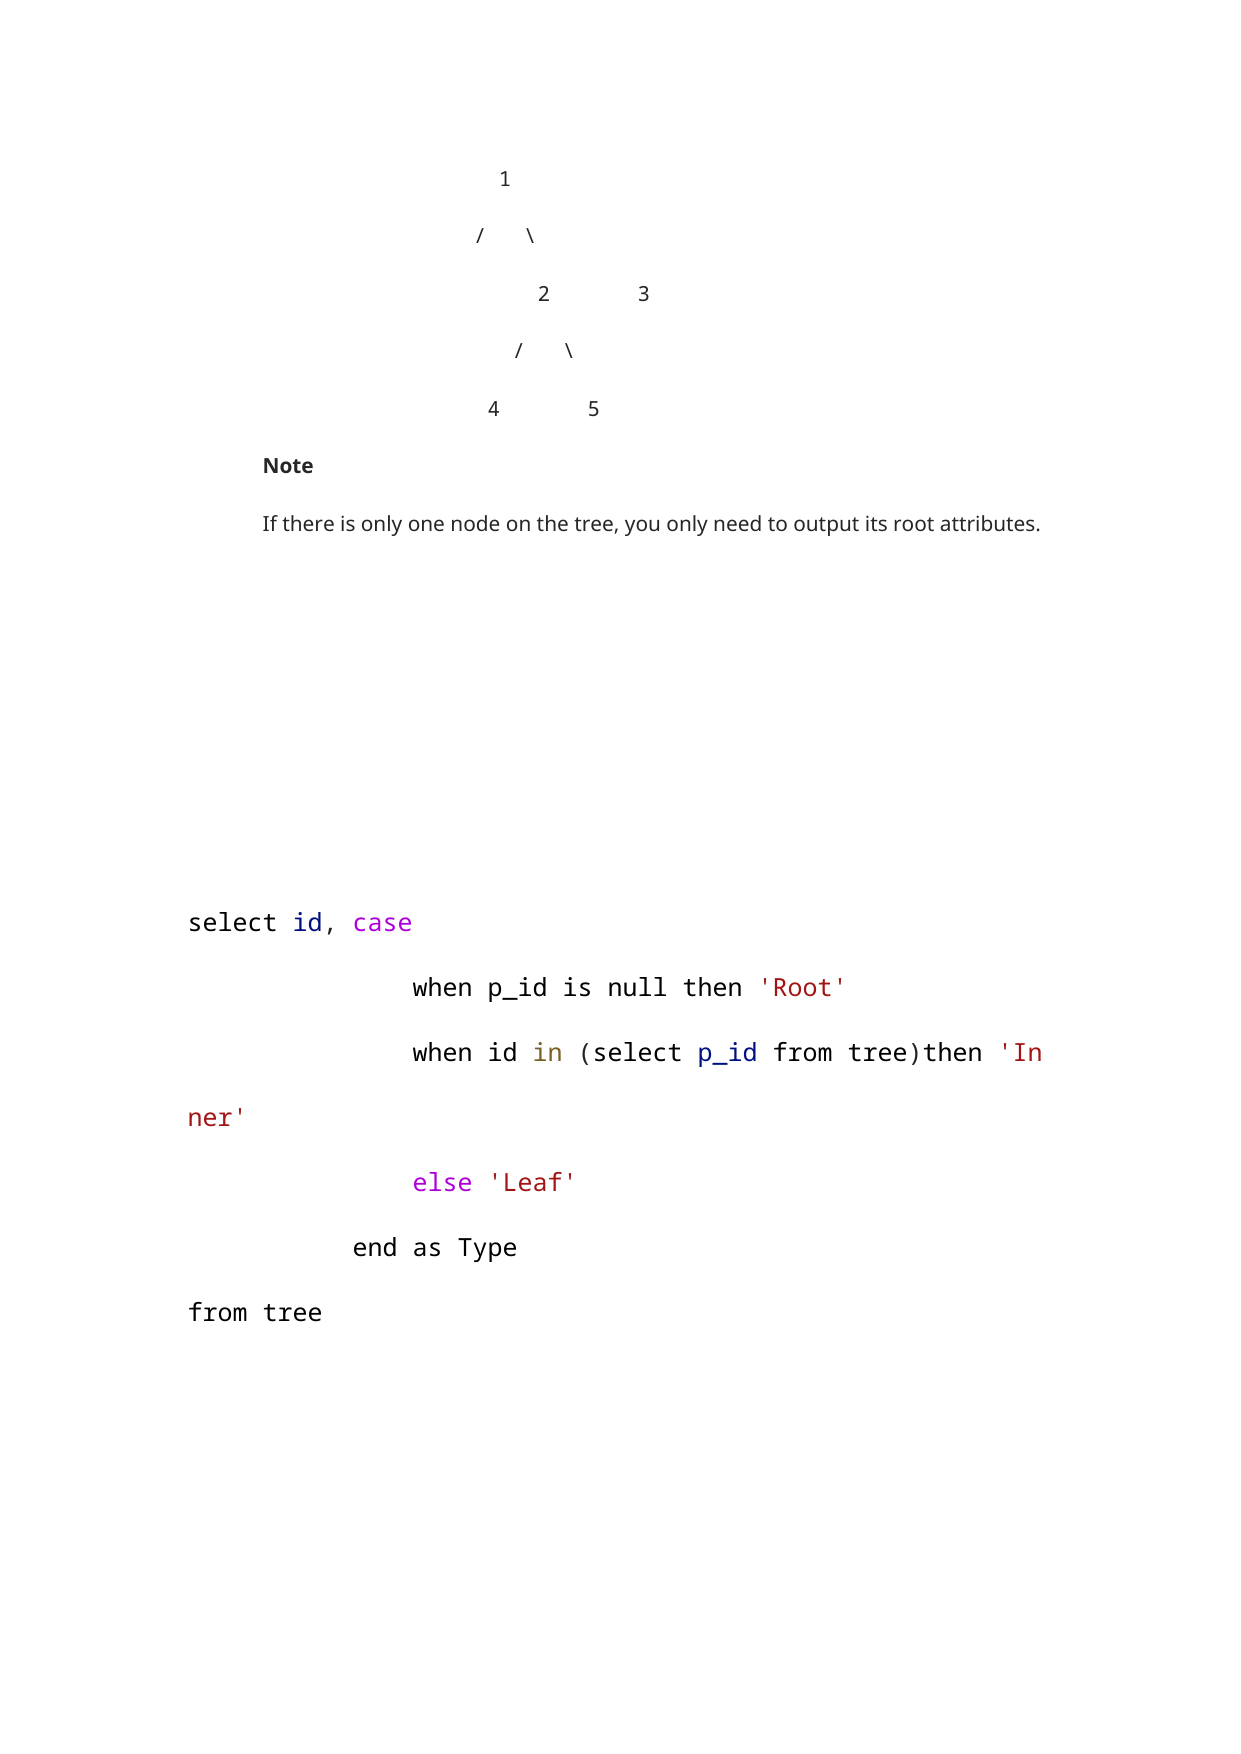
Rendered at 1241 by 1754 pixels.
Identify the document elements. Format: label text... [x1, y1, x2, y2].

text else 'Leaf' [187, 1149, 1053, 1214]
text end as Type [187, 1214, 1053, 1279]
text / \ [262, 334, 1053, 367]
text select id, case [187, 889, 1053, 954]
text / \ [262, 219, 1053, 252]
text 2 3 [262, 277, 1053, 309]
text from tree [187, 1279, 1053, 1344]
text when id in (select p_id from tree)then 'Inner' [187, 1019, 1053, 1149]
text 4 5 [262, 392, 1053, 424]
text when p_id is null then 'Root' [187, 954, 1053, 1019]
text If there is only one node on the tree, you only need to output its root attributes. [262, 507, 1053, 539]
text 1 [262, 162, 1053, 194]
text Note [262, 449, 1053, 482]
